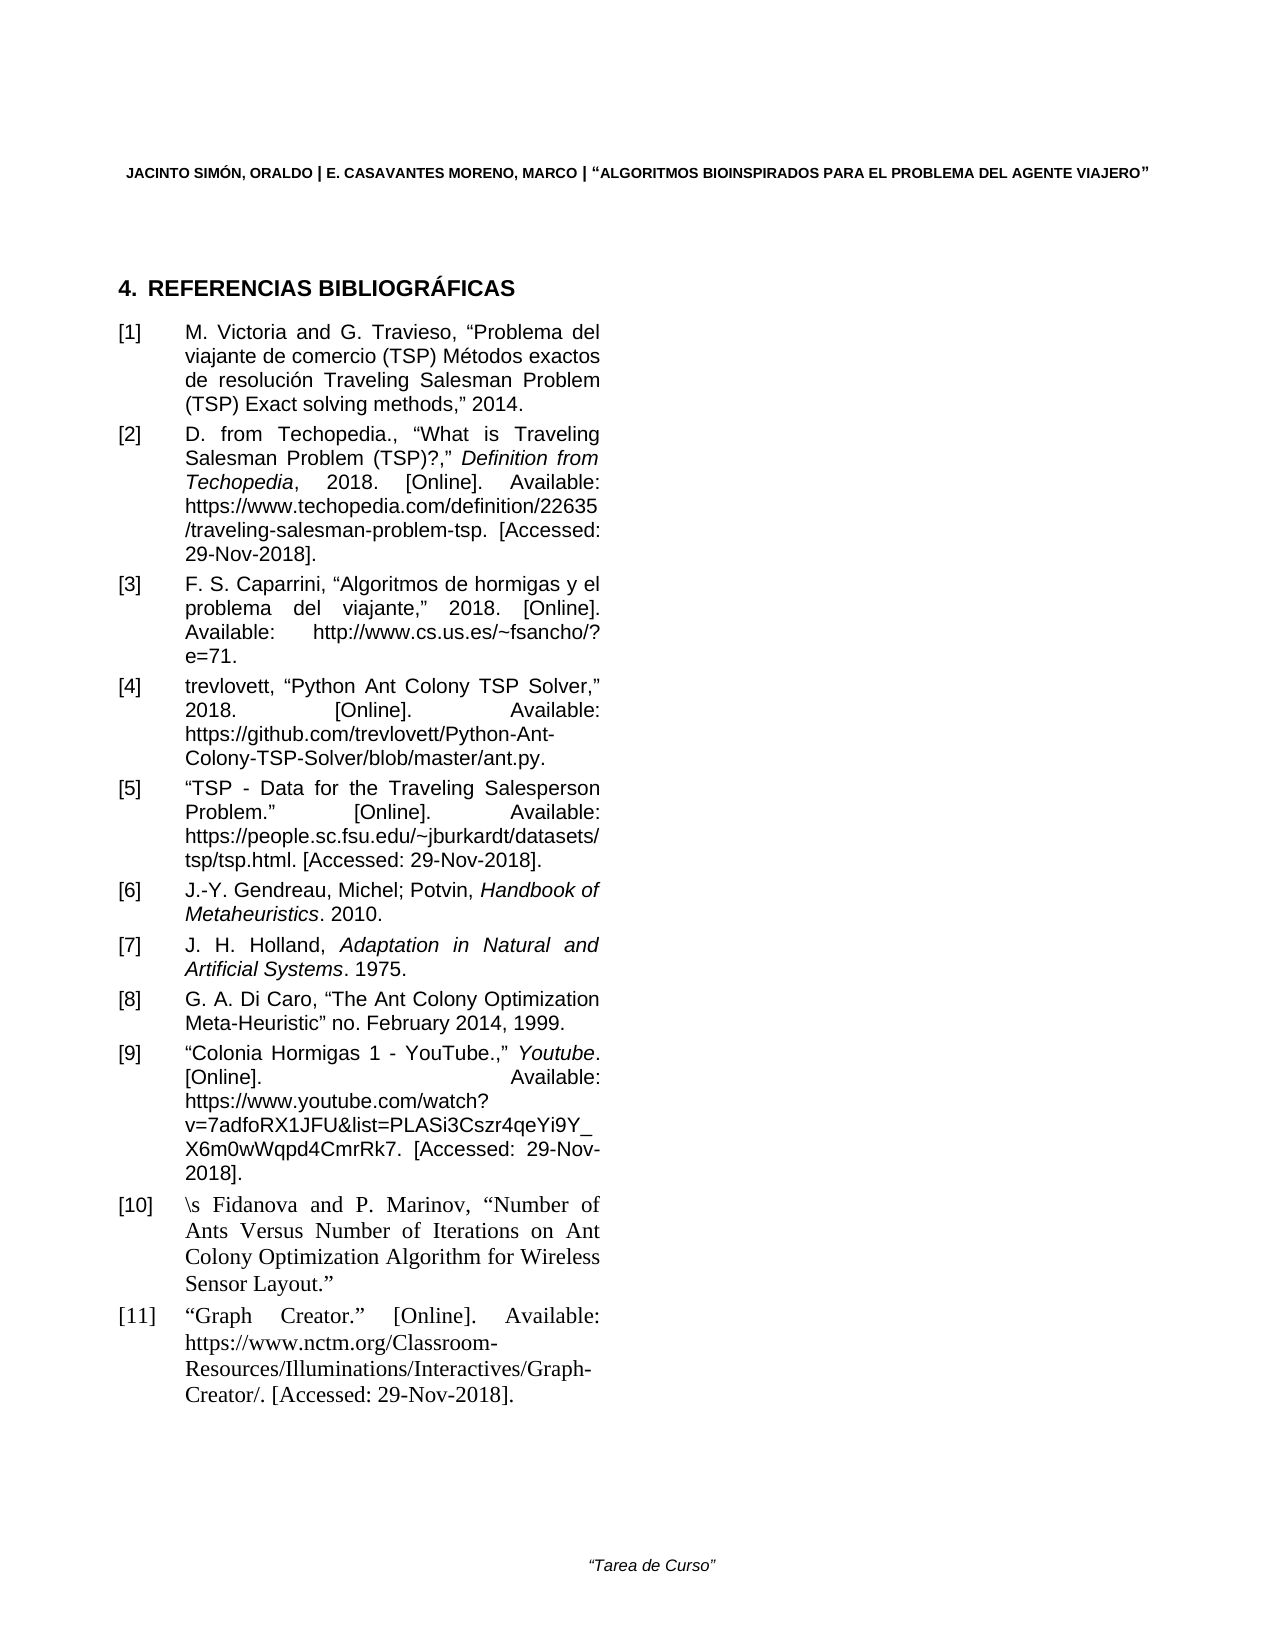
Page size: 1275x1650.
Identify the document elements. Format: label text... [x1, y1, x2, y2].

text [4] trevlovett, “Python Ant Colony TSP Solver,” 2018. [Online]. Available: https://github.com/trevlovett/Python-Ant-Colony-TSP-Solver/blob/master/ant.py. [118, 674, 601, 770]
text [7] J. H. Holland, Adaptation in Natural and Artificial Systems. 1975. [118, 932, 601, 980]
text [6] J.-Y. Gendreau, Michel; Potvin, Handbook of Metaheuristics. 2010. [118, 878, 601, 926]
text [9] “Colonia Hormigas 1 - YouTube.,” Youtube. [Online]. Available: https://www.youtube.com/watch?v=7adfoRX1JFU&list=PLASi3Cszr4qeYi9Y_X6m0wWqpd4CmrRk7. [Accessed: 29-Nov-2018]. [118, 1041, 601, 1184]
text [11] “Graph Creator.” [Online]. Available: https://www.nctm.org/Classroom-Resources/Illuminations/Interactives/Graph-Creator/. [Accessed: 29-Nov-2018]. [118, 1302, 601, 1408]
text [2] D. from Techopedia., “What is Traveling Salesman Problem (TSP)?,” Definition from Techopedia, 2018. [Online]. Available: https://www.techopedia.com/definition/22635/traveling-salesman-problem-tsp. [Accessed: 29-Nov-2018]. [118, 422, 601, 566]
text [5] “TSP - Data for the Traveling Salesperson Problem.” [Online]. Available: https://people.sc.fsu.edu/~jburkardt/datasets/tsp/tsp.html. [Accessed: 29-Nov-2018]. [118, 776, 601, 872]
text REFERENCIAS BIBLIOGRÁFICAS [118, 275, 601, 301]
text [8] G. A. Di Caro, “The Ant Colony Optimization Meta-Heuristic” no. February 2014, 1999. [118, 987, 601, 1034]
text [3] F. S. Caparrini, “Algoritmos de hormigas y el problema del viajante,” 2018. [Online]. Available: http://www.cs.us.es/~fsancho/?e=71. [118, 572, 601, 668]
text [10] \s Fidanova and P. Marinov, “Number of Ants Versus Number of Iterations on Ant Colony Optimization Algorithm for Wireless Sensor Layout.” [118, 1191, 601, 1296]
text [1] M. Victoria and G. Travieso, “Problema del viajante de comercio (TSP) Métodos exactos de resolución Traveling Salesman Problem (TSP) Exact solving methods,” 2014. [118, 320, 601, 416]
